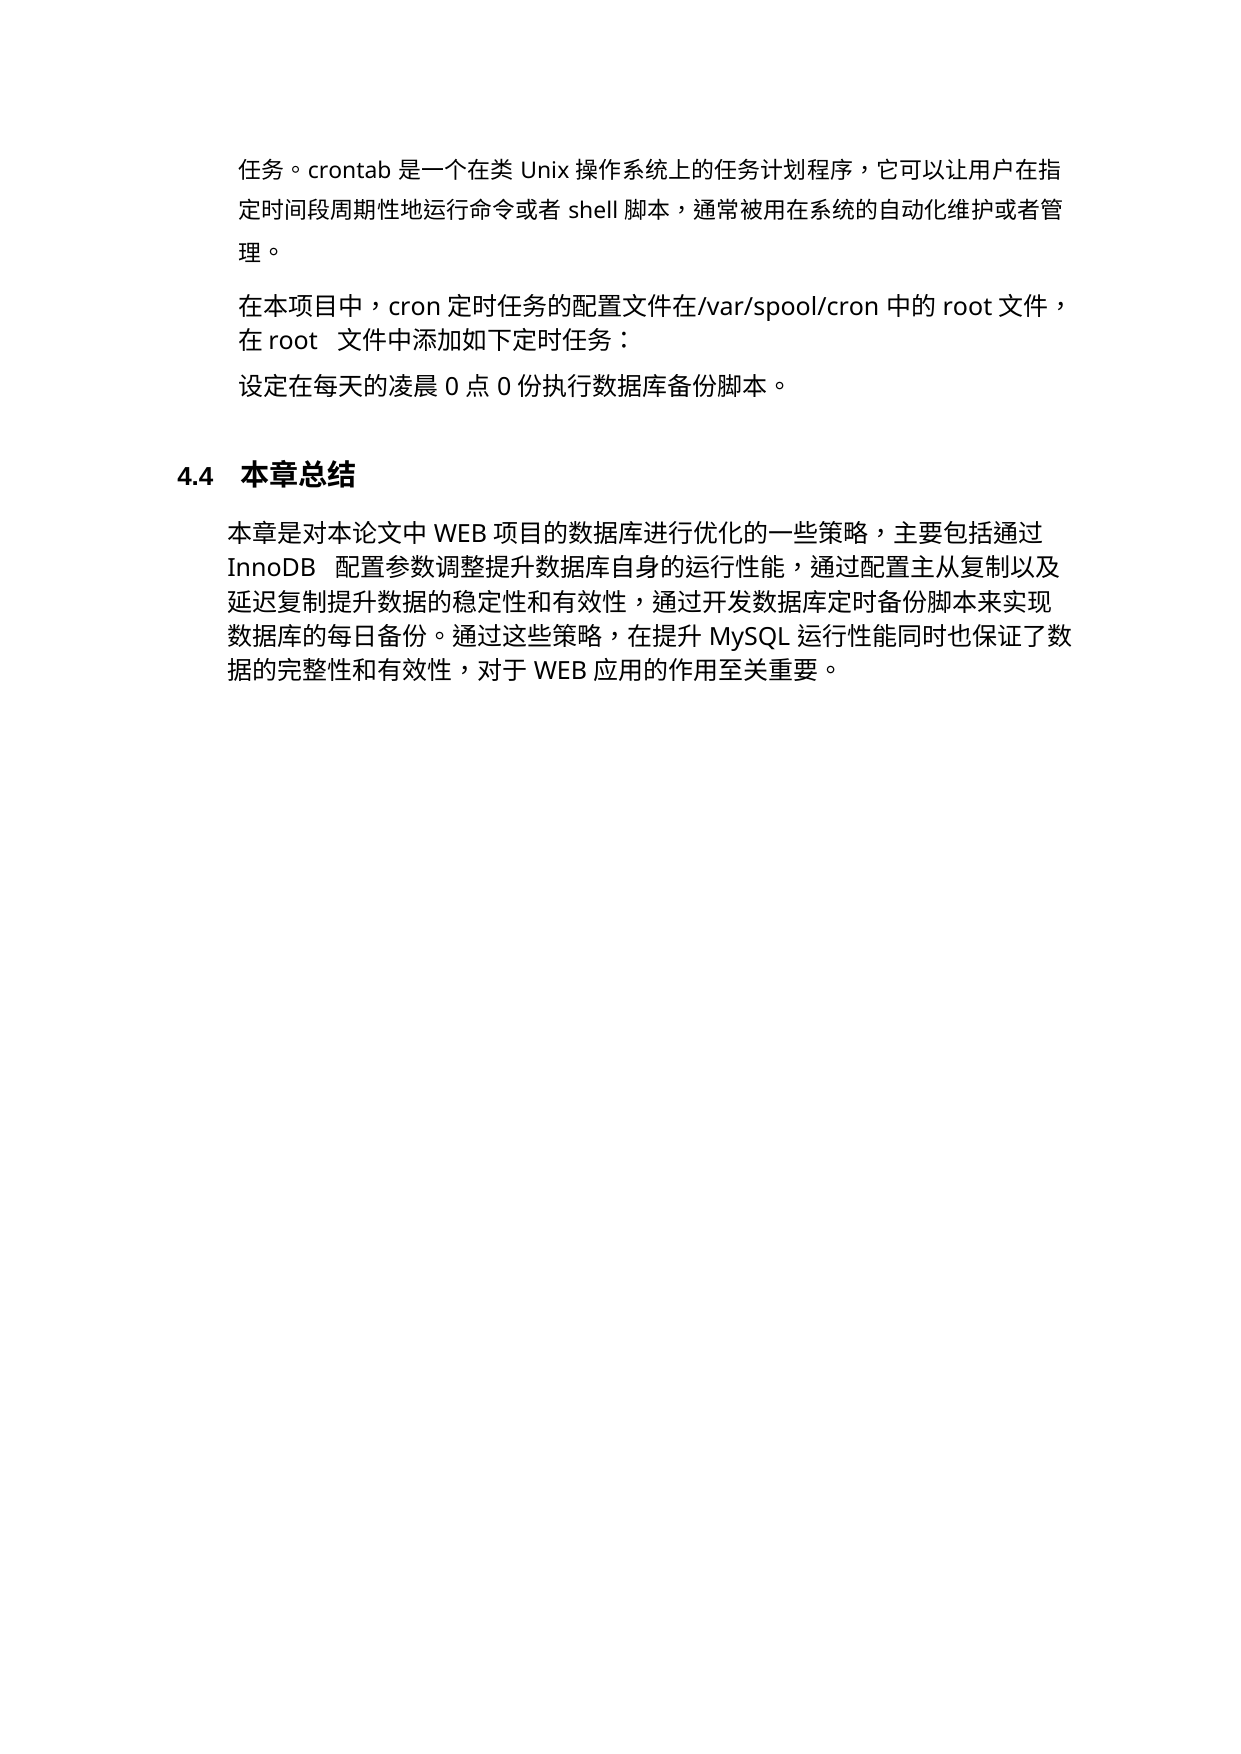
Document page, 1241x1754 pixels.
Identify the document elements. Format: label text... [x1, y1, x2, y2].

subtitle 本章总结 [177, 454, 1076, 494]
text 在本项⽬中，cron 定时任务的配置⽂件在/var/spool/cron 中的 root ⽂件，在root ⽂件中添加如下定时任务： [238, 288, 1076, 357]
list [207, 154, 1063, 269]
text 本章是对本论⽂中 WEB 项⽬的数据库进⾏优化的⼀些策略，主要包括通过InnoDB 配置参数调整提升数据库⾃⾝的运⾏性能，通过配置主从复制以及延迟复制提升数据的稳定性和有效性，通过开发数据库定时备份脚本来实现数据库的每⽇备份。通过这些策略，在提升 MySQL 运⾏性能同时也保证了数据的完整性和有效性，对于 WEB 应⽤的作⽤⾄关重要。 [227, 516, 1076, 686]
text 设定在每天的凌晨 0 点 0 份执⾏数据库备份脚本。 [238, 368, 1076, 402]
